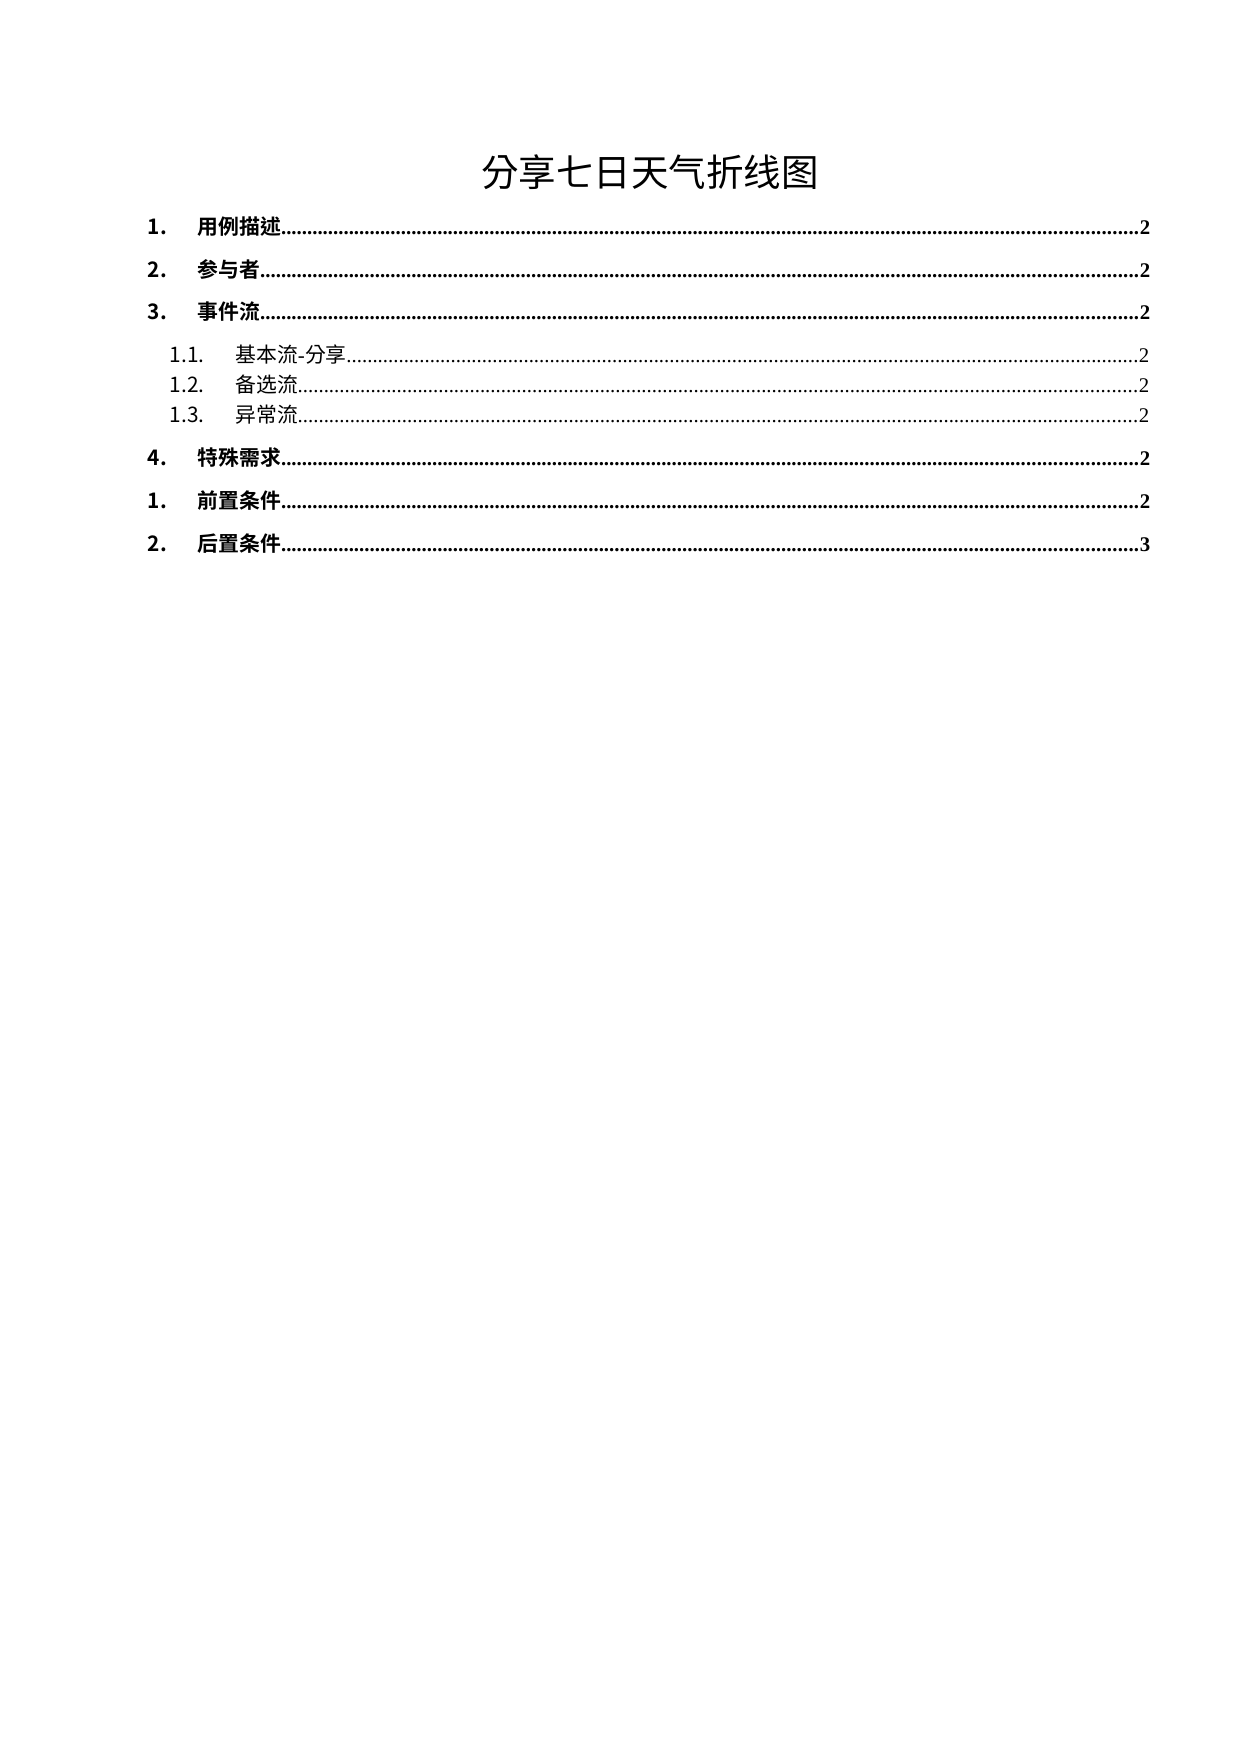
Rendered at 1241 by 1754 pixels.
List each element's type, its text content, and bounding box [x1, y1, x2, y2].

text 1.2. 备选流 2 [169, 368, 1152, 399]
text 3. 事件流 2 [148, 296, 1152, 326]
text 分享七日天气折线图 [148, 143, 1152, 198]
text 2. 参与者 2 [148, 253, 1152, 283]
text 1. 前置条件 2 [148, 484, 1152, 514]
text 1.3. 异常流 2 [169, 399, 1152, 429]
text 4. 特殊需求 2 [148, 441, 1152, 472]
text 1. 用例描述 2 [148, 210, 1152, 240]
text 2. 后置条件 3 [148, 527, 1152, 557]
text 1.1. 基本流-分享 2 [169, 338, 1152, 368]
